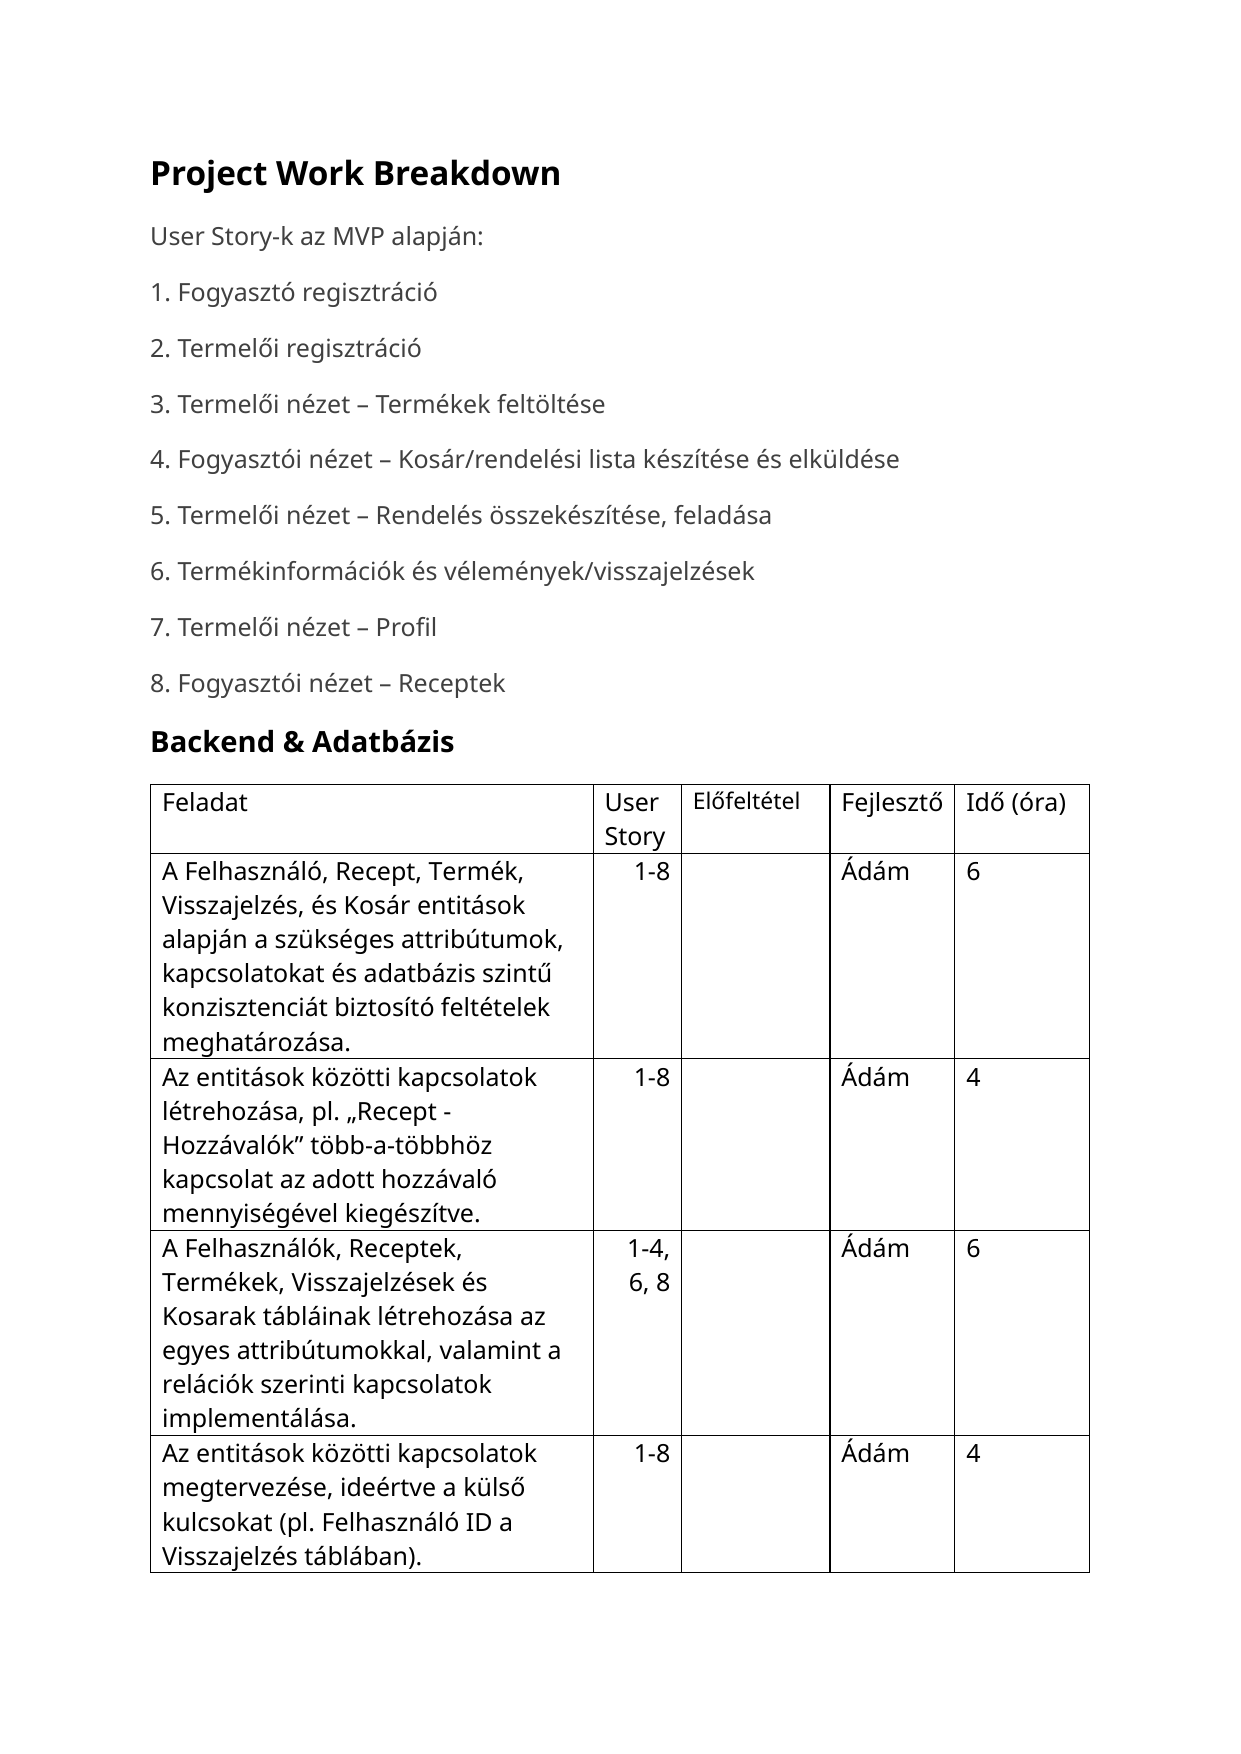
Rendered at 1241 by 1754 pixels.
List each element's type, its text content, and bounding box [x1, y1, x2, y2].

text 8. Fogyasztói nézet – Receptek [150, 666, 1090, 699]
table_cell 6 [955, 854, 1089, 1058]
table_header User Story [594, 785, 681, 853]
table_cell 6 [955, 1231, 1089, 1435]
table_cell Ádám [831, 1059, 954, 1229]
table_cell Az entitások közötti kapcsolatok megtervezése, ideértve a külső kulcsokat (pl. Felhasználó ID a Visszajelzés táblában). [151, 1436, 593, 1572]
table_cell [682, 1436, 829, 1572]
table_cell [682, 854, 829, 1058]
text 4. Fogyasztói nézet – Kosár/rendelési lista készítése és elküldése [150, 442, 1090, 476]
table_cell A Felhasználó, Recept, Termék, Visszajelzés, és Kosár entitások alapján a szükséges attribútumok, kapcsolatokat és adatbázis szintű konzisztenciát biztosító feltételek meghatározása. [151, 854, 593, 1058]
text User Story-k az MVP alapján: [150, 219, 1090, 253]
table_cell 1-4, 6, 8 [594, 1231, 681, 1435]
table_header Előfeltétel [682, 785, 829, 853]
table_cell A Felhasználók, Receptek, Termékek, Visszajelzések és Kosarak tábláinak létrehozása az egyes attribútumokkal, valamint a relációk szerinti kapcsolatok implementálása. [151, 1231, 593, 1435]
table_cell Az entitások közötti kapcsolatok létrehozása, pl. „Recept - Hozzávalók” több-a-többhöz kapcsolat az adott hozzávaló mennyiségével kiegészítve. [151, 1059, 593, 1229]
text 7. Termelői nézet – Profil [150, 610, 1090, 644]
text 5. Termelői nézet – Rendelés összekészítése, feladása [150, 498, 1090, 532]
table_cell 4 [955, 1436, 1089, 1572]
table_cell 1-8 [594, 854, 681, 1058]
text 2. Termelői regisztráció [150, 331, 1090, 364]
table_header Fejlesztő [831, 785, 954, 853]
text 6. Termékinformációk és vélemények/visszajelzések [150, 554, 1090, 588]
table_cell [682, 1059, 829, 1229]
text Backend & Adatbázis [150, 721, 1090, 761]
table_header Feladat [151, 785, 593, 853]
table_cell Ádám [831, 1231, 954, 1435]
table_cell 1-8 [594, 1436, 681, 1572]
text 3. Termelői nézet – Termékek feltöltése [150, 386, 1090, 420]
table_header Idő (óra) [955, 785, 1089, 853]
table_cell Ádám [831, 854, 954, 1058]
text 1. Fogyasztó regisztráció [150, 275, 1090, 309]
table_cell [682, 1231, 829, 1435]
table_cell Ádám [831, 1436, 954, 1572]
text Project Work Breakdown [150, 150, 1090, 195]
table_cell 1-8 [594, 1059, 681, 1229]
table_cell 4 [955, 1059, 1089, 1229]
